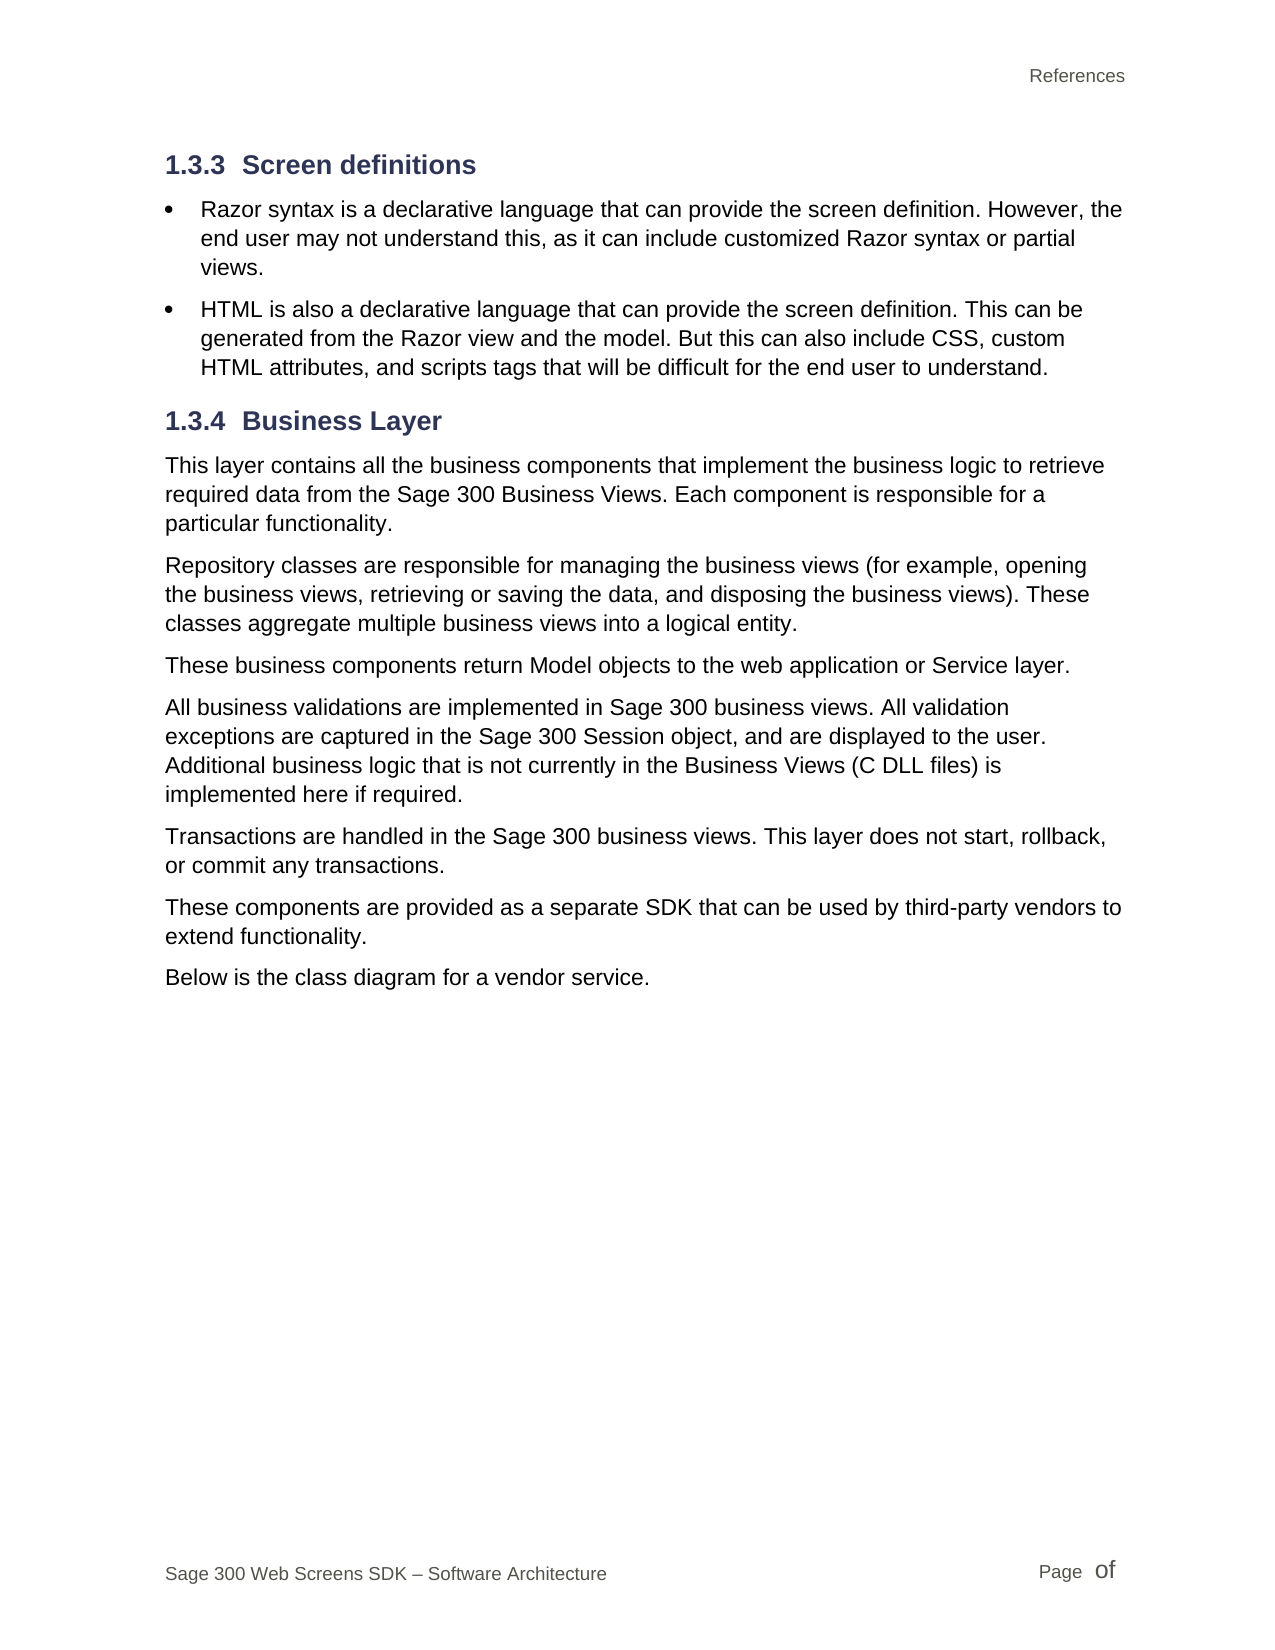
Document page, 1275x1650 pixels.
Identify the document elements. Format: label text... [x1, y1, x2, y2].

text This layer contains all the business components that implement the business logic to retrieve required data from the Sage 300 Business Views. Each component is responsible for a particular functionality. [165, 449, 1125, 537]
subtitle Screen definitions [165, 149, 1125, 180]
text HTML is also a declarative language that can provide the screen definition. This can be generated from the Razor view and the model. But this can also include CSS, custom HTML attributes, and scripts tags that will be difficult for the end user to understand. [165, 293, 1125, 380]
subtitle Business Layer [165, 405, 1125, 437]
text Below is the class diagram for a vendor service. [165, 962, 1125, 991]
text Repository classes are responsible for managing the business views (for example, opening the business views, retrieving or saving the data, and disposing the business views). These classes aggregate multiple business views into a logical entity. [165, 549, 1125, 637]
text All business validations are implemented in Sage 300 business views. All validation exceptions are captured in the Sage 300 Session object, and are displayed to the user. Additional business logic that is not currently in the Business Views (C DLL files) is implemented here if required. [165, 691, 1125, 807]
text Razor syntax is a declarative language that can provide the screen definition. However, the end user may not understand this, as it can include customized Razor syntax or partial views. [165, 193, 1125, 280]
text These components are provided as a separate SDK that can be used by third-party vendors to extend functionality. [165, 891, 1125, 949]
text Transactions are handled in the Sage 300 business views. This layer does not start, rollback, or commit any transactions. [165, 820, 1125, 878]
text These business components return Model objects to the web application or Service layer. [165, 649, 1125, 678]
